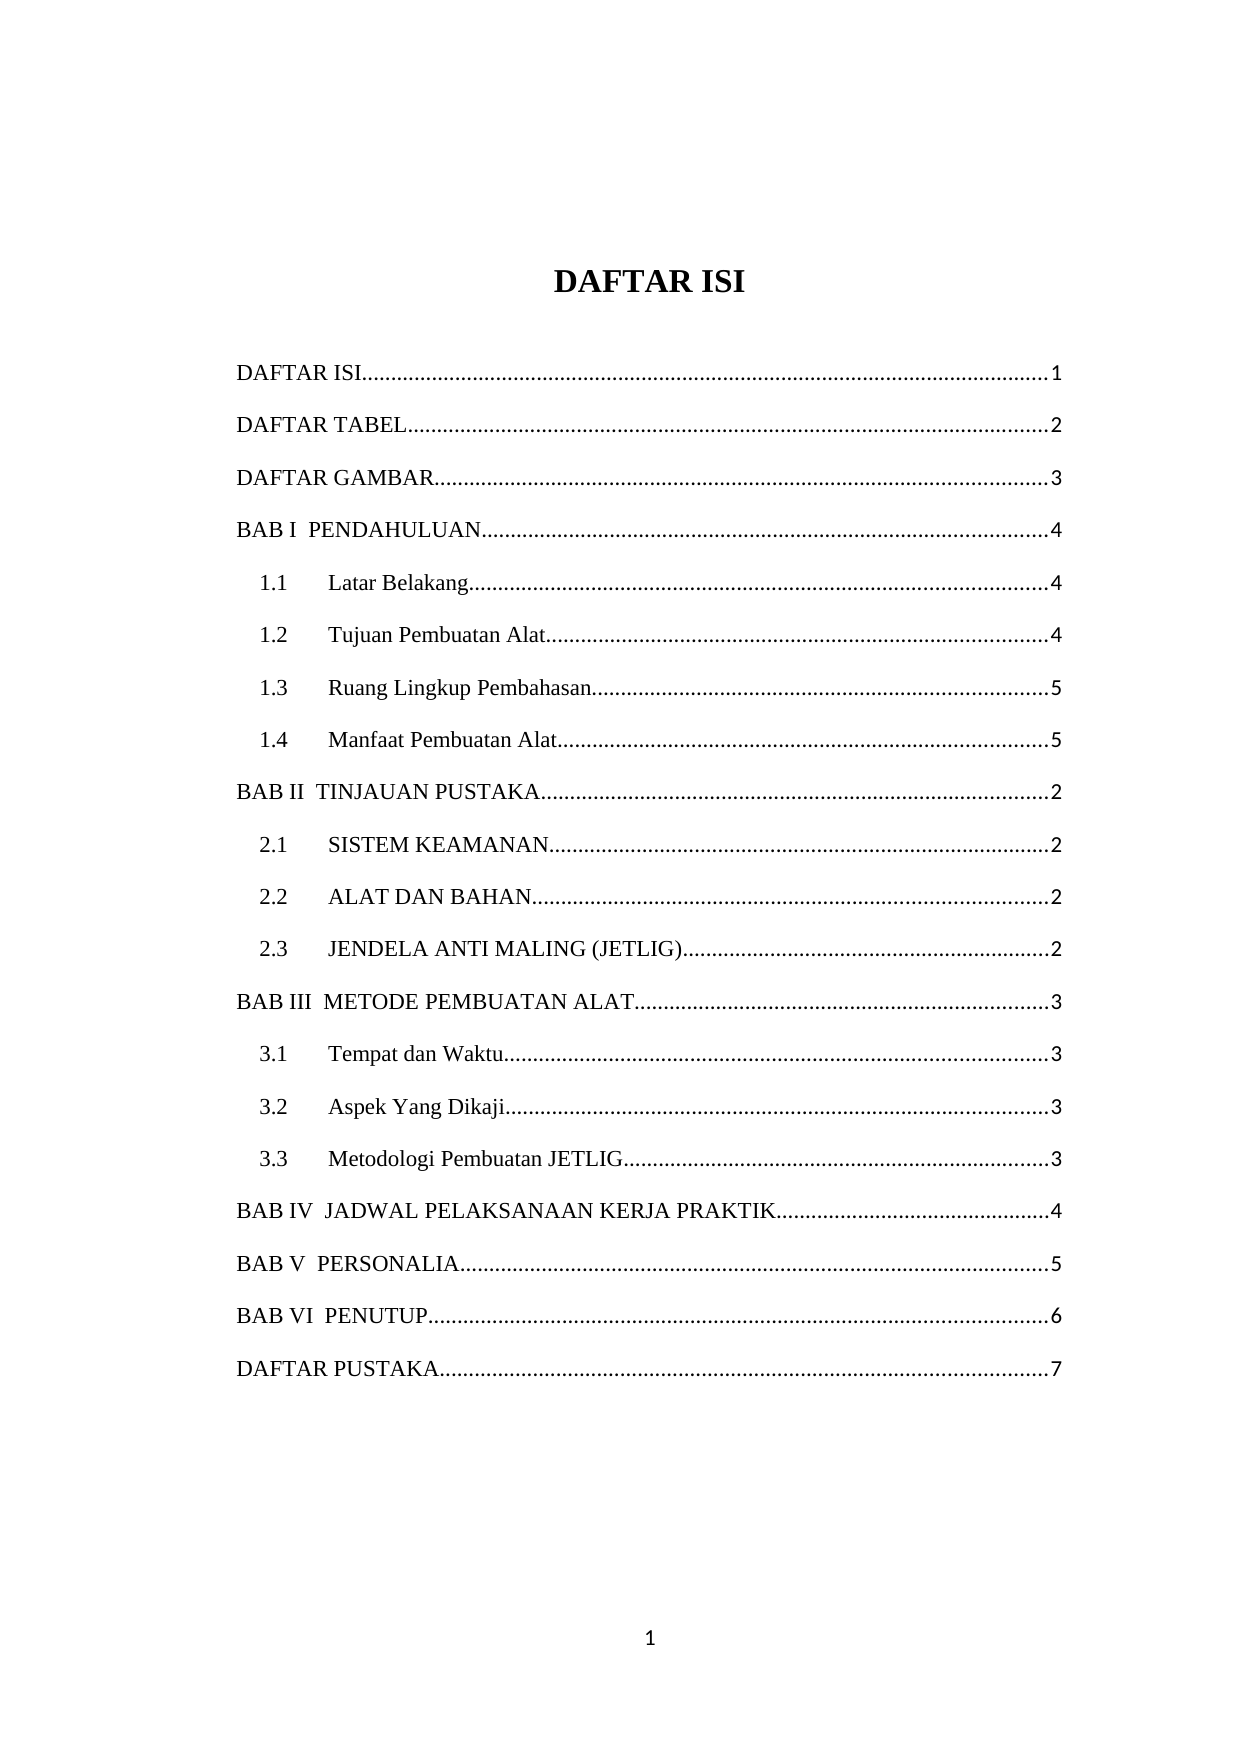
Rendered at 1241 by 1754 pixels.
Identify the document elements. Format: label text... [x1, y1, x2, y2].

text 3.2 Aspek Yang Dikaji 3 [259, 1092, 1063, 1120]
text 2.2 ALAT DAN BAHAN 2 [259, 882, 1063, 910]
text 2.3 JENDELA ANTI MALING (JETLIG) 2 [259, 934, 1063, 963]
text 3.3 Metodologi Pembuatan JETLIG 3 [259, 1144, 1063, 1172]
text DAFTAR ISI 1 [236, 358, 1063, 386]
text 1.4 Manfaat Pembuatan Alat 5 [259, 725, 1063, 753]
subtitle DAFTAR ISI [236, 261, 1063, 299]
text BAB II TINJAUAN PUSTAKA 2 [236, 777, 1063, 805]
text BAB VI PENUTUP 6 [236, 1301, 1063, 1329]
text DAFTAR GAMBAR 3 [236, 463, 1063, 491]
text BAB I PENDAHULUAN 4 [236, 515, 1063, 543]
text DAFTAR PUSTAKA 7 [236, 1354, 1063, 1382]
text 3.1 Tempat dan Waktu 3 [259, 1039, 1063, 1067]
text BAB IV JADWAL PELAKSANAAN KERJA PRAKTIK 4 [236, 1197, 1063, 1224]
text DAFTAR TABEL 2 [236, 411, 1063, 439]
text BAB V PERSONALIA 5 [236, 1249, 1063, 1277]
text 1.2 Tujuan Pembuatan Alat 4 [259, 620, 1063, 648]
text BAB III METODE PEMBUATAN ALAT 3 [236, 987, 1063, 1015]
text 1.1 Latar Belakang 4 [259, 568, 1063, 596]
text 2.1 SISTEM KEAMANAN 2 [259, 830, 1063, 858]
text 1.3 Ruang Lingkup Pembahasan 5 [259, 673, 1063, 701]
